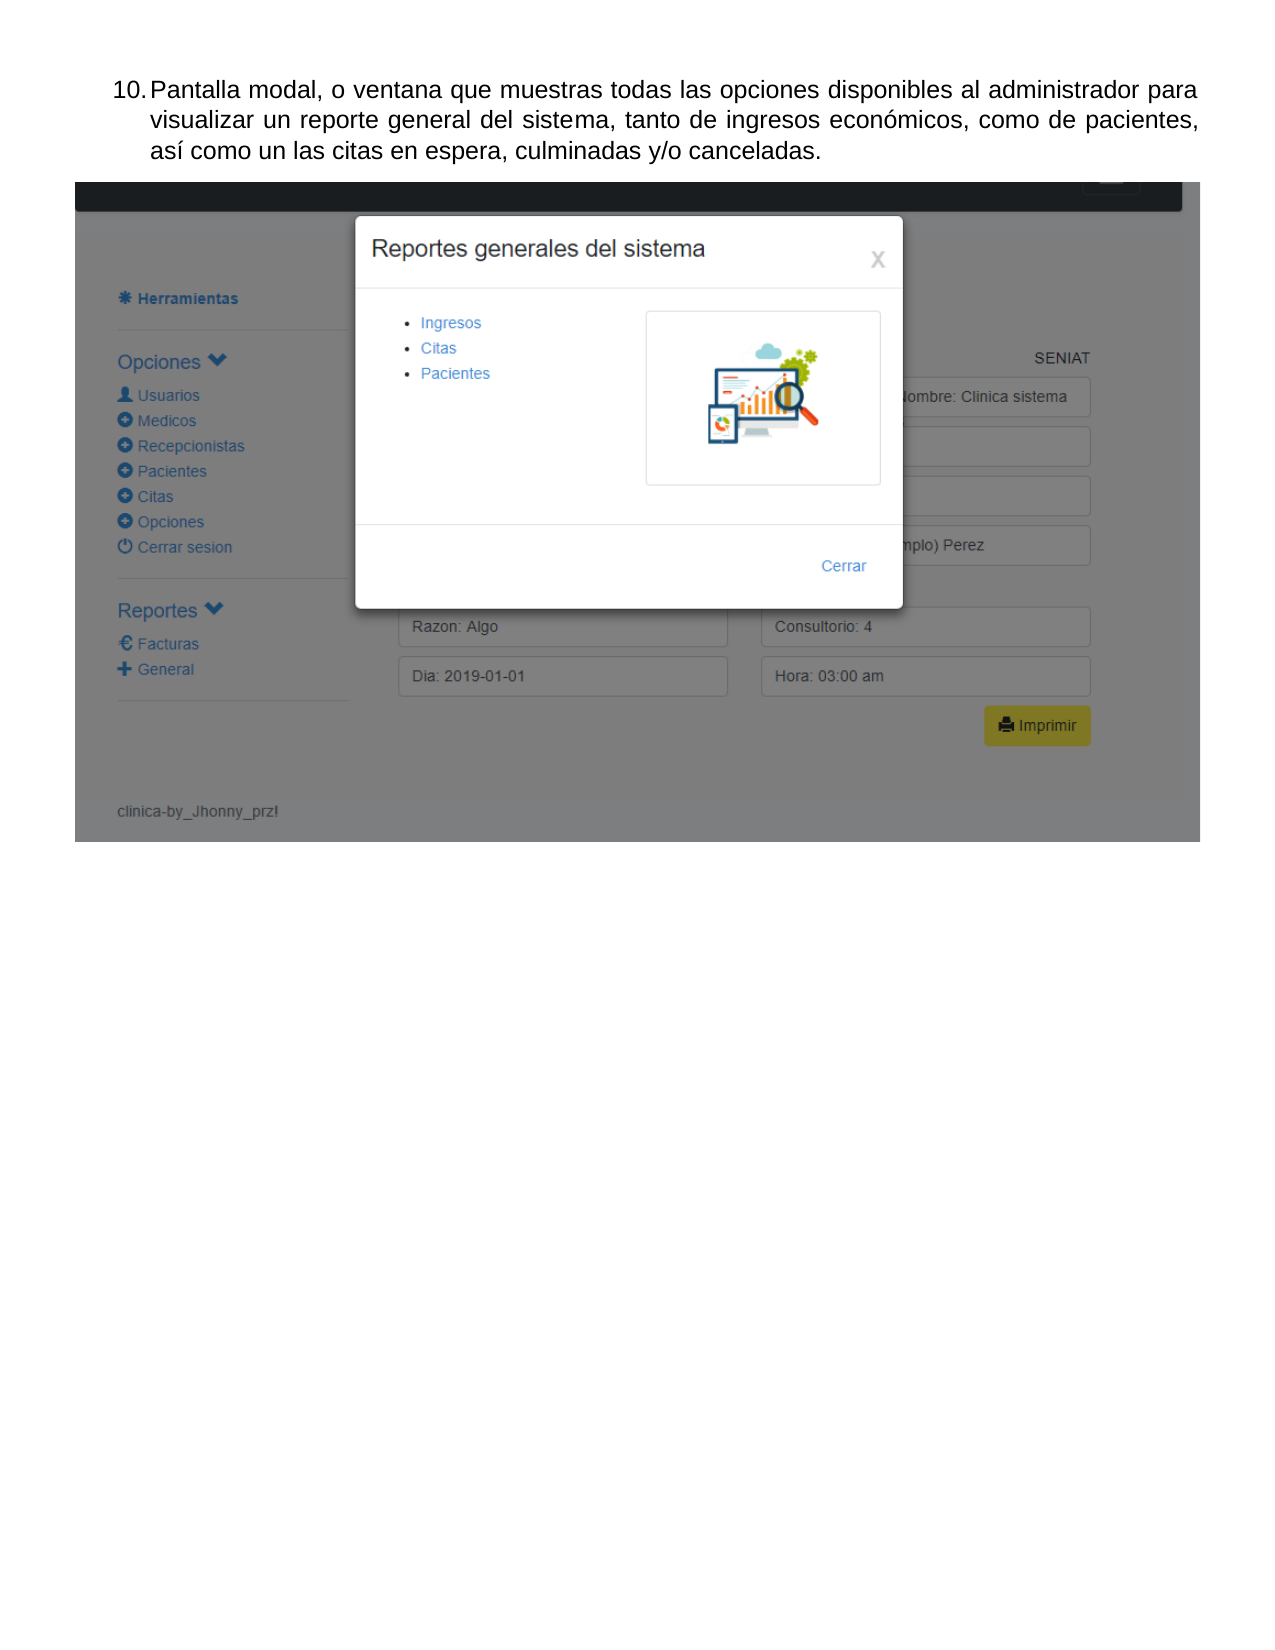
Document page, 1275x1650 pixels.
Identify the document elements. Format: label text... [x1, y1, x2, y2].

list Pantalla modal, o ventana que muestras todas las opciones disponibles al administrador para visualizar un reporte general del sistema, tanto de ingresos económicos, como de pacientes, así como un las citas en espera, culminadas y/o canceladas. [112, 75, 1200, 164]
picture [75, 182, 1200, 842]
